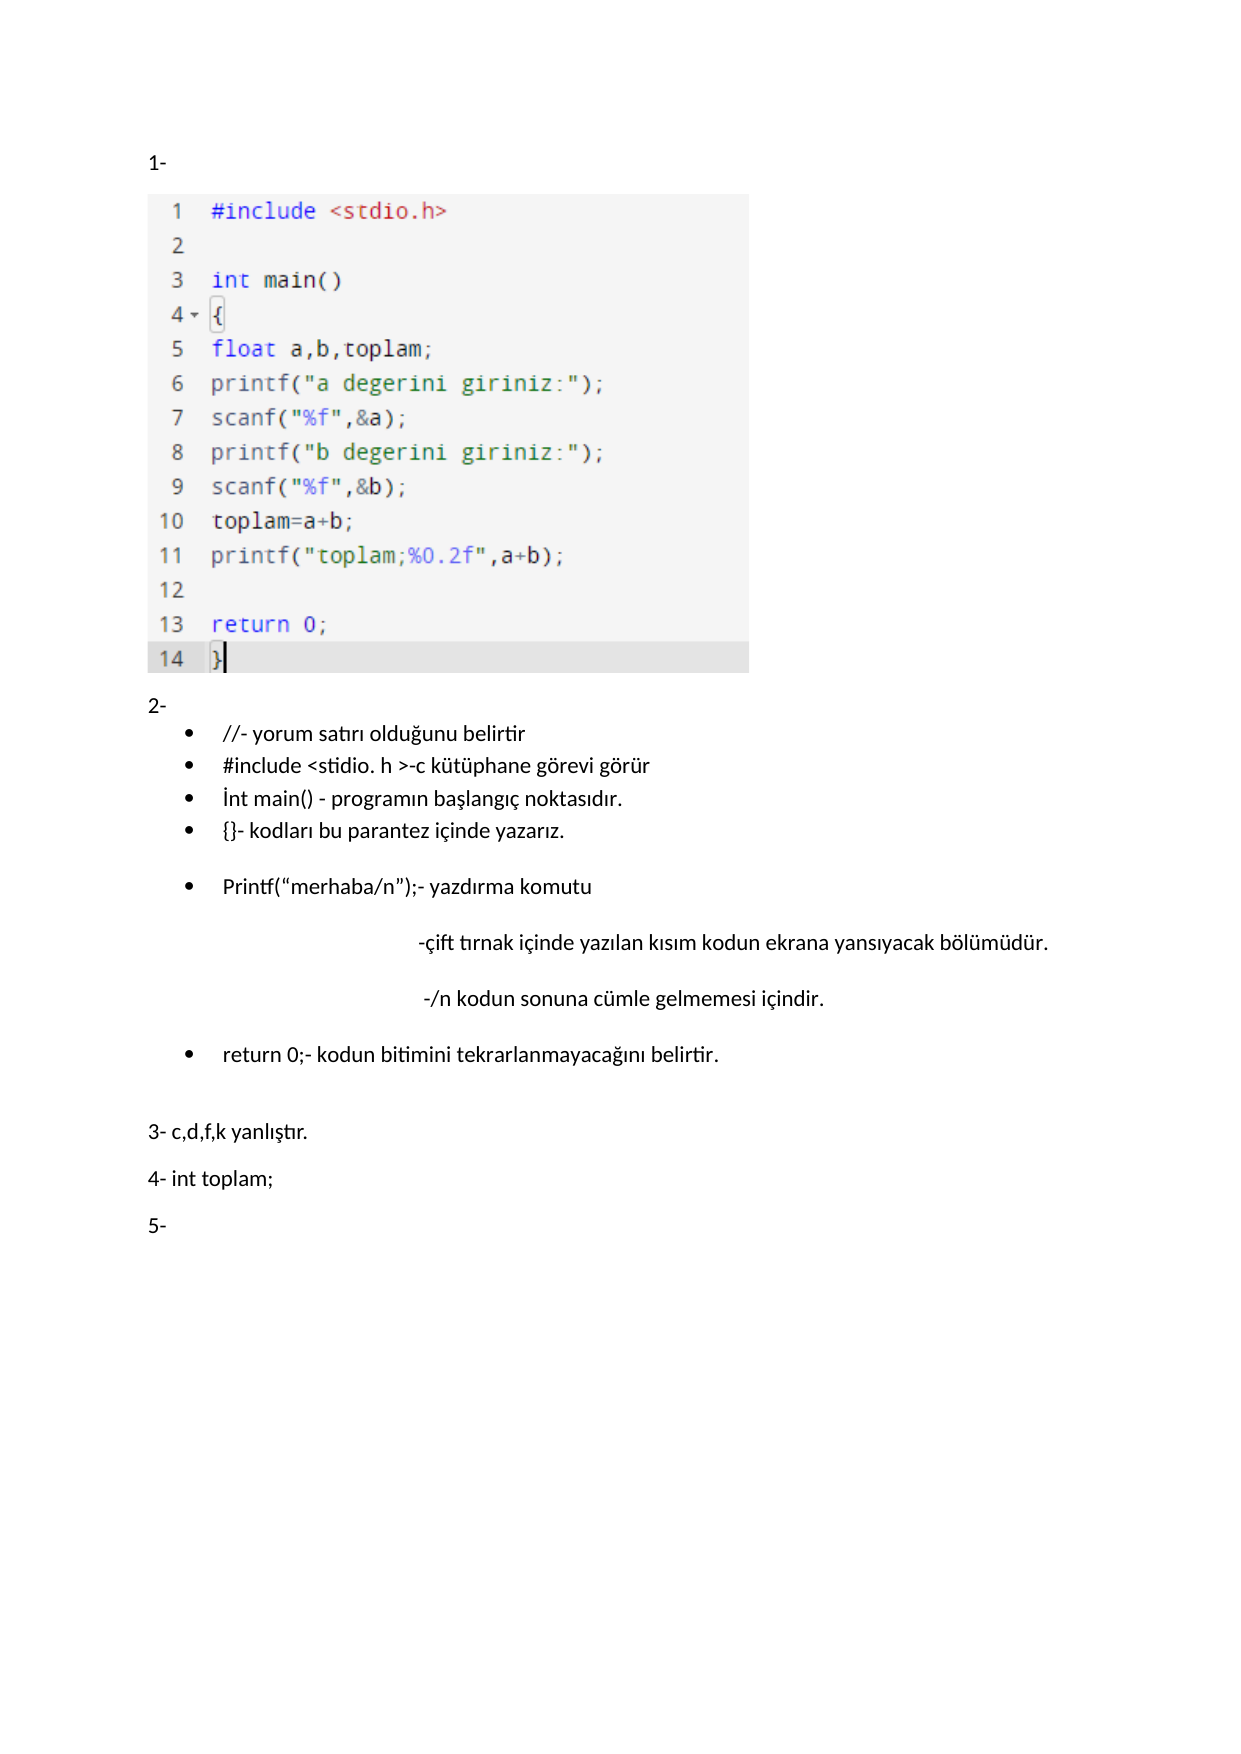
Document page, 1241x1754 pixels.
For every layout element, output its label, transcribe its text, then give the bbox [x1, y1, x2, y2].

list -çift tırnak içinde yazılan kısım kodun ekrana yansıyacak bölümüdür. [223, 928, 1093, 956]
list //- yorum satırı olduğunu belirtir [185, 719, 1093, 747]
list Printf(“merhaba/n”);- yazdırma komutu [185, 872, 1093, 900]
text 3- c,d,f,k yanlıştır. [148, 1117, 1093, 1145]
list return 0;- kodun bitimini tekrarlanmayacağını belirtir. [185, 1040, 1093, 1068]
list #include <stidio. h >-c kütüphane görevi görür [185, 752, 1093, 780]
text 2- [148, 691, 1093, 719]
list -/n kodun sonuna cümle gelmemesi içindir. [223, 984, 1093, 1012]
text 1- [148, 148, 1093, 176]
text 5- [148, 1211, 1093, 1239]
list İnt main() - programın başlangıç noktasıdır. [185, 784, 1093, 812]
text 4- int toplam; [148, 1164, 1093, 1192]
list {}- kodları bu parantez içinde yazarız. [185, 816, 1093, 844]
picture [147, 194, 750, 673]
